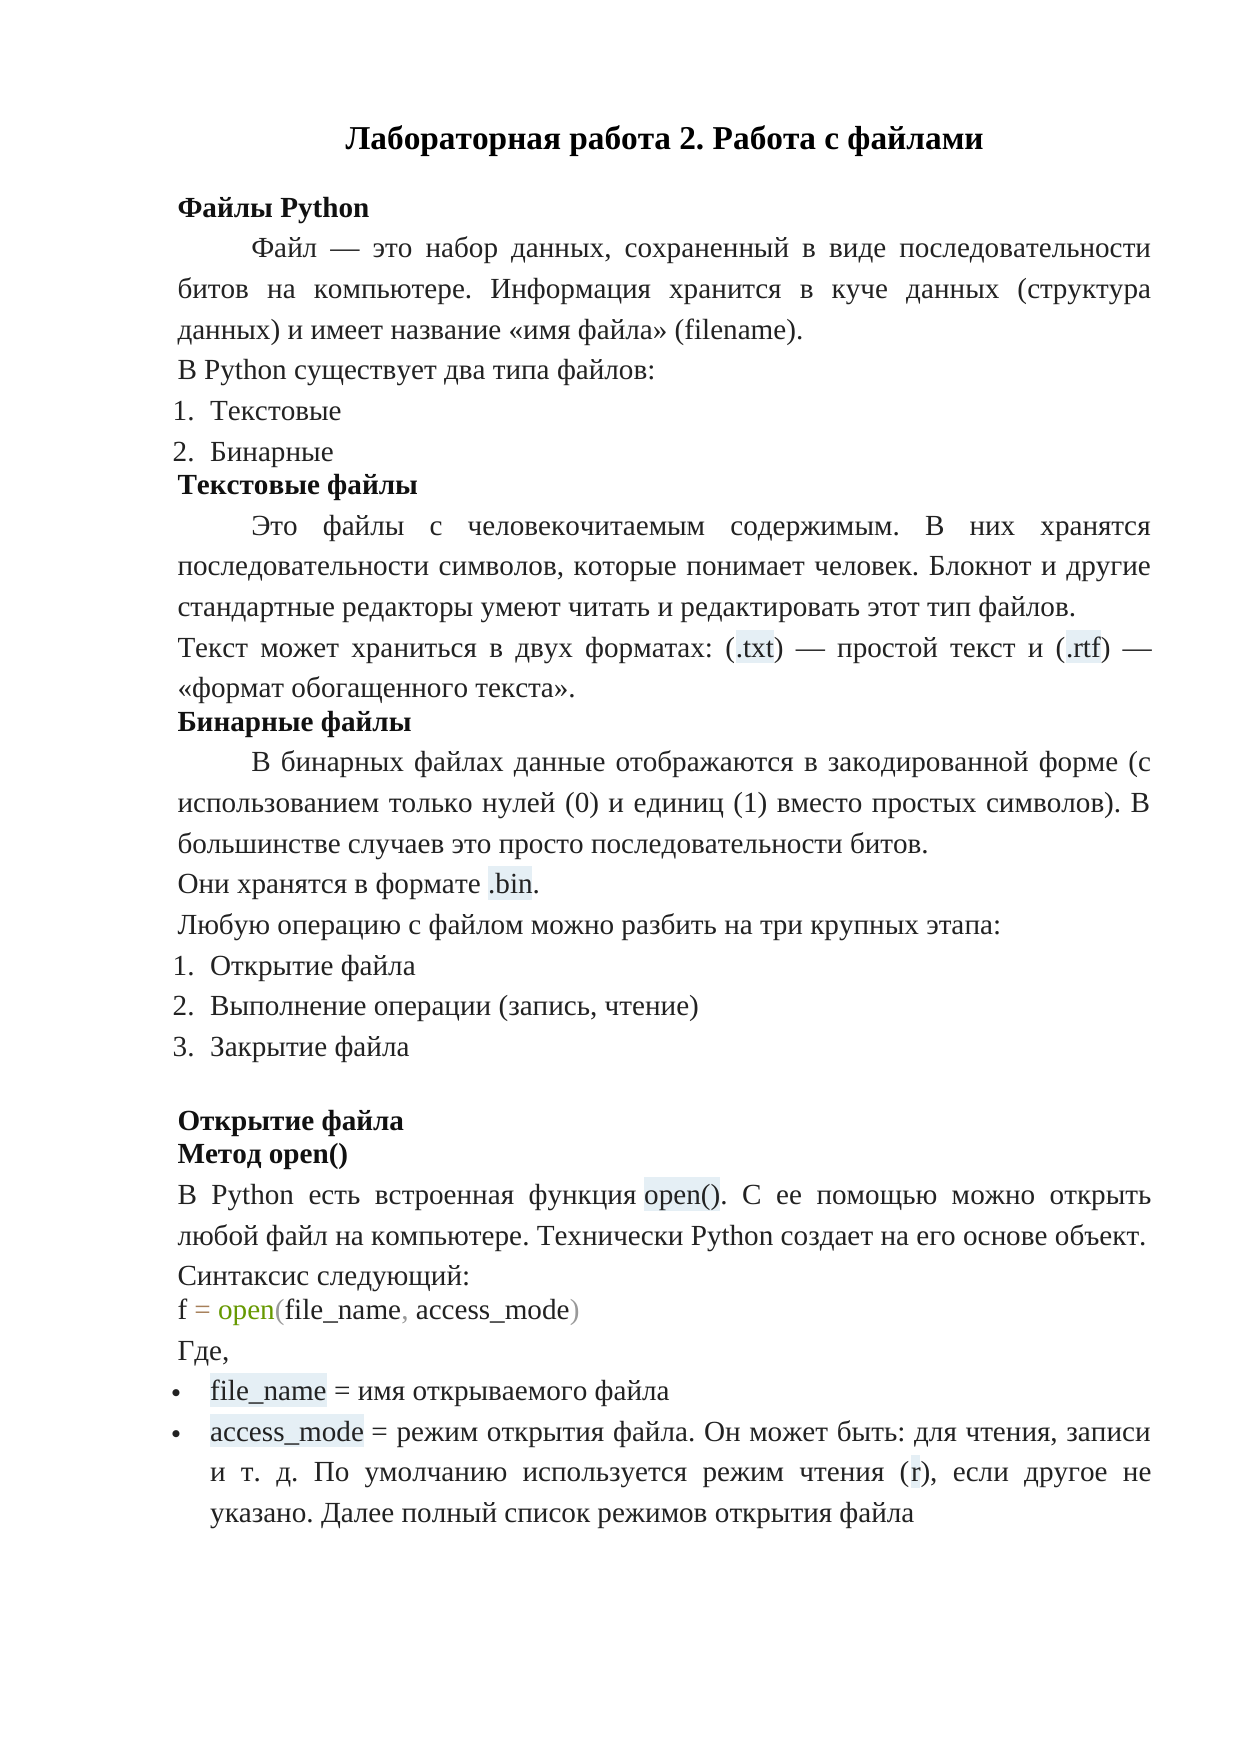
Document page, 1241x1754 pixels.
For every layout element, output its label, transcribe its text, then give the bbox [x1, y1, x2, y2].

list Закрытие файла [172, 1022, 1152, 1062]
text В Python существует два типа файлов: [177, 345, 1152, 386]
list Текстовые [172, 386, 1152, 427]
text Файл — это набор данных, сохраненный в виде последовательности битов на компьютере. Информация хранится в куче данных (структура данных) и имеет название «имя файла» (filename). [177, 223, 1152, 345]
text Лабораторная работа 2. Работа с файлами [177, 118, 1152, 156]
text Они хранятся в формате .bin. [177, 859, 1152, 900]
text В Python есть встроенная функция open(). С ее помощью можно открыть любой файл на компьютере. Технически Python создает на его основе объект. [177, 1170, 1152, 1251]
text Открытие файла [177, 1103, 1152, 1137]
list access_mode = режим открытия файла. Он может быть: для чтения, записи и т. д. По умолчанию используется режим чтения (r), если другое не указано. Далее полный список режимов открытия файла [172, 1407, 1152, 1529]
text Бинарные файлы [177, 704, 1152, 737]
list file_name = имя открываемого файла [172, 1366, 1152, 1407]
text Текст может храниться в двух форматах: (.txt) — простой текст и (.rtf) — «формат обогащенного текста». [177, 623, 1152, 704]
text f = open(file_name, access_mode) [177, 1292, 1152, 1326]
list Выполнение операции (запись, чтение) [172, 981, 1152, 1022]
text Синтаксис следующий: [177, 1251, 1152, 1292]
text Любую операцию с файлом можно разбить на три крупных этапа: [177, 900, 1152, 941]
list Открытие файла [172, 941, 1152, 981]
text Где, [177, 1326, 1152, 1366]
text Текстовые файлы [177, 467, 1152, 501]
text Метод open() [177, 1137, 1152, 1170]
text Это файлы с человекочитаемым содержимым. В них хранятся последовательности символов, которые понимает человек. Блокнот и другие стандартные редакторы умеют читать и редактировать этот тип файлов. [177, 501, 1152, 623]
text Файлы Python [177, 190, 1152, 223]
text В бинарных файлах данные отображаются в закодированной форме (с использованием только нулей (0) и единиц (1) вместо простых символов). В большинстве случаев это просто последовательности битов. [177, 737, 1152, 859]
list Бинарные [172, 427, 1152, 467]
